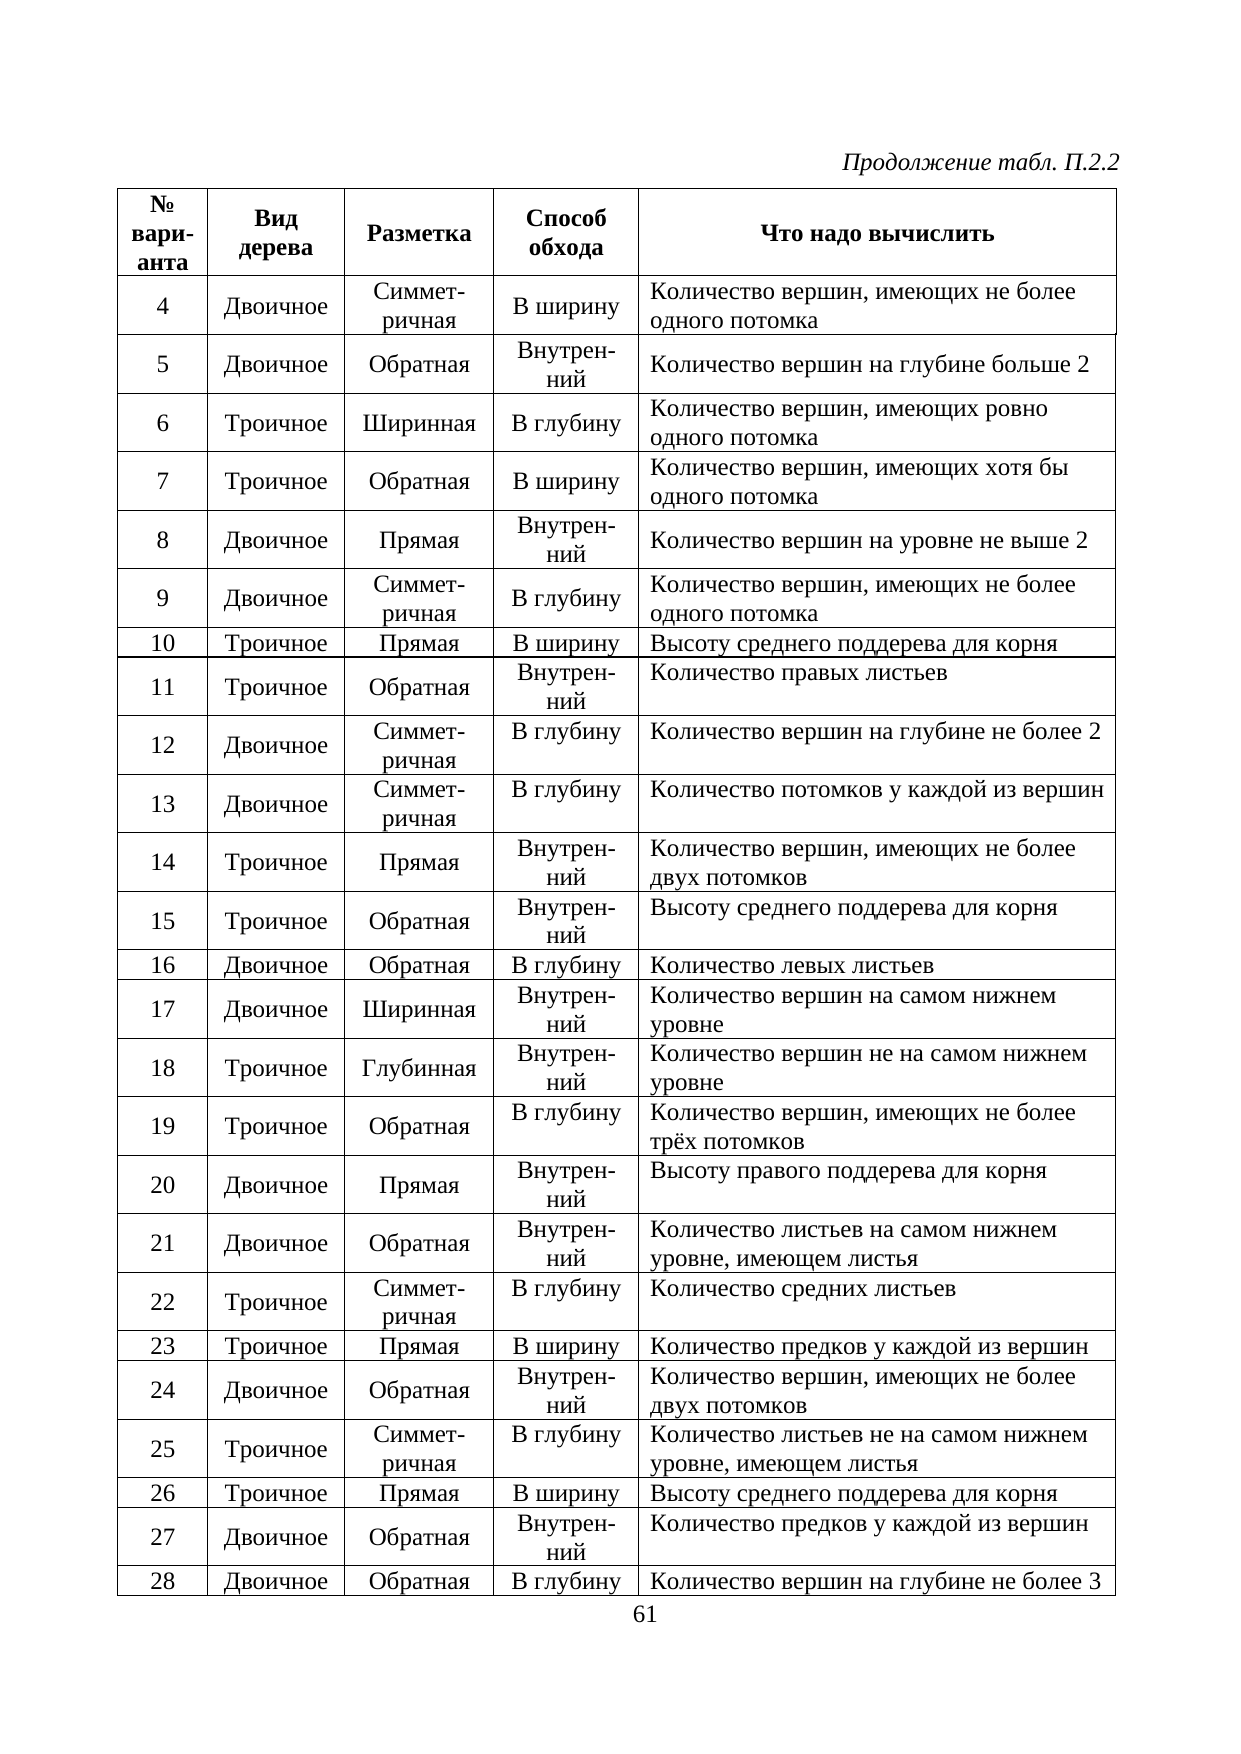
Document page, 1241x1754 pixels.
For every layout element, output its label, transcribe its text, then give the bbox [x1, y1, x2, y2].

table_cell Двоичное [208, 1508, 344, 1565]
table_cell Прямая [345, 511, 493, 568]
table_header Что надо вычислить [639, 189, 1116, 275]
table_cell Обратная [345, 892, 493, 949]
table_header Разметка [345, 189, 493, 275]
table_cell Прямая [345, 1331, 493, 1360]
table_cell 17 [118, 980, 207, 1037]
table_cell 18 [118, 1039, 207, 1096]
table_cell Количество предков у каждой из вершин [639, 1508, 1115, 1565]
text Продолжение табл. П.2.2 [118, 147, 1122, 176]
table_cell Внутренний [494, 511, 638, 568]
table_cell В ширину [494, 452, 638, 509]
table_cell Симметричная [345, 1273, 493, 1330]
table_cell Троичное [208, 1478, 344, 1507]
table_cell Количество вершин на глубине больше 2 [639, 335, 1115, 392]
table_cell Обратная [345, 1361, 493, 1418]
table_cell 5 [118, 335, 207, 392]
table_cell 24 [118, 1361, 207, 1418]
table_cell Двоичное [208, 276, 344, 334]
table_cell Внутренний [494, 658, 638, 715]
table_cell Количество левых листьев [639, 950, 1115, 979]
table_cell В ширину [494, 1331, 638, 1360]
table_cell В глубину [494, 950, 638, 979]
table_cell В глубину [494, 716, 638, 773]
table_cell 7 [118, 452, 207, 509]
table_cell Высоту правого поддерева для корня [639, 1156, 1115, 1213]
table_cell Количество вершин, имеющих ровно одного потомка [639, 394, 1115, 451]
table_cell Двоичное [208, 716, 344, 773]
table_cell Двоичное [208, 1214, 344, 1272]
table_cell Количество вершин, имеющих не более одного потомка [639, 569, 1115, 627]
table_cell 26 [118, 1478, 207, 1507]
table_cell Обратная [345, 452, 493, 509]
table_cell В глубину [494, 394, 638, 451]
table_cell Троичное [208, 658, 344, 715]
table_cell Внутренний [494, 980, 638, 1037]
table_cell Количество вершин, имеющих не более двух потомков [639, 1361, 1115, 1418]
table_cell Количество вершин, имеющих не более одного потомка [639, 276, 1116, 334]
table_cell Количество правых листьев [639, 658, 1115, 715]
table_cell Обратная [345, 658, 493, 715]
table_cell Количество вершин на глубине не более 3 [639, 1566, 1115, 1595]
table_cell Количество вершин не на самом нижнем уровне [639, 1039, 1115, 1096]
table_cell Троичное [208, 394, 344, 451]
table_cell 19 [118, 1097, 207, 1154]
table_cell 6 [118, 394, 207, 451]
table_cell Троичное [208, 1420, 344, 1477]
table_cell 21 [118, 1214, 207, 1272]
table_cell Двоичное [208, 1361, 344, 1418]
table_cell В глубину [494, 1097, 638, 1154]
table_cell Внутренний [494, 1508, 638, 1565]
table_cell В глубину [494, 775, 638, 832]
table_cell Симметричная [345, 1420, 493, 1477]
table_cell Количество вершин на самом нижнем уровне [639, 980, 1115, 1037]
table_cell Троичное [208, 1273, 344, 1330]
table_cell Прямая [345, 1478, 493, 1507]
table_cell Количество вершин, имеющих не более трёх потомков [639, 1097, 1115, 1154]
table_cell 20 [118, 1156, 207, 1213]
table_cell Двоичное [208, 569, 344, 627]
table_cell В глубину [494, 1566, 638, 1595]
table_cell Троичное [208, 892, 344, 949]
table_cell Обратная [345, 1566, 493, 1595]
table_cell Количество вершин на глубине не более 2 [639, 716, 1115, 773]
table_cell Внутренний [494, 335, 638, 392]
table_cell Обратная [345, 1508, 493, 1565]
table_cell 27 [118, 1508, 207, 1565]
table_cell Внутренний [494, 892, 638, 949]
table_cell Симметричная [345, 775, 493, 832]
table_cell Глубинная [345, 1039, 493, 1096]
table_cell Количество вершин, имеющих не более двух потомков [639, 833, 1115, 891]
table_cell 22 [118, 1273, 207, 1330]
table_cell 28 [118, 1566, 207, 1595]
table_cell Внутренний [494, 1214, 638, 1272]
table_cell Симметричная [345, 276, 493, 334]
table_cell 12 [118, 716, 207, 773]
table_cell Высоту среднего поддерева для корня [639, 1478, 1115, 1507]
table_cell 8 [118, 511, 207, 568]
table_cell Троичное [208, 628, 344, 656]
table_cell 13 [118, 775, 207, 832]
table_cell Ширинная [345, 394, 493, 451]
table_cell 25 [118, 1420, 207, 1477]
table_cell Количество потомков у каждой из вершин [639, 775, 1115, 832]
table_cell Обратная [345, 335, 493, 392]
table_cell Внутренний [494, 1156, 638, 1213]
table_cell Прямая [345, 1156, 493, 1213]
table_cell Количество вершин, имеющих хотя бы одного потомка [639, 452, 1115, 509]
table_cell Двоичное [208, 335, 344, 392]
table_cell 10 [118, 628, 207, 656]
table_cell Количество листьев не на самом нижнем уровне, имеющем листья [639, 1420, 1115, 1477]
table_cell Двоичное [208, 511, 344, 568]
table_cell 16 [118, 950, 207, 979]
table_cell В ширину [494, 1478, 638, 1507]
table_cell В глубину [494, 1420, 638, 1477]
table_cell 9 [118, 569, 207, 627]
table_cell Обратная [345, 950, 493, 979]
table_cell Троичное [208, 833, 344, 891]
table_cell Троичное [208, 1039, 344, 1096]
table_cell Симметричная [345, 716, 493, 773]
table_cell Двоичное [208, 775, 344, 832]
table_cell Двоичное [208, 1566, 344, 1595]
table_cell Количество средних листьев [639, 1273, 1115, 1330]
table_cell Прямая [345, 833, 493, 891]
table_cell Высоту среднего поддерева для корня [639, 892, 1115, 949]
table_cell Троичное [208, 1331, 344, 1360]
table_header Вид дерева [208, 189, 344, 275]
table_cell Количество предков у каждой из вершин [639, 1331, 1115, 1360]
table_cell Симметричная [345, 569, 493, 627]
table_cell В глубину [494, 1273, 638, 1330]
table_cell Количество листьев на самом нижнем уровне, имеющем листья [639, 1214, 1115, 1272]
table_cell Двоичное [208, 950, 344, 979]
table_cell 15 [118, 892, 207, 949]
table_cell В ширину [494, 276, 638, 334]
table_cell Двоичное [208, 1156, 344, 1213]
table_cell Троичное [208, 1097, 344, 1154]
table_cell 11 [118, 658, 207, 715]
table_cell Обратная [345, 1214, 493, 1272]
table_cell Внутренний [494, 1039, 638, 1096]
table_cell Количество вершин на уровне не выше 2 [639, 511, 1115, 568]
table_cell Внутренний [494, 833, 638, 891]
table_cell Высоту среднего поддерева для корня [639, 628, 1115, 656]
table_cell Двоичное [208, 980, 344, 1037]
table_cell 4 [118, 276, 207, 334]
table_cell 14 [118, 833, 207, 891]
table_cell Обратная [345, 1097, 493, 1154]
table_cell В глубину [494, 569, 638, 627]
table_cell Внутренний [494, 1361, 638, 1418]
table_cell Прямая [345, 628, 493, 656]
table_cell В ширину [494, 628, 638, 656]
table_header Способ обхода [494, 189, 638, 275]
table_cell 23 [118, 1331, 207, 1360]
table_cell Ширинная [345, 980, 493, 1037]
table_header № вари- анта [118, 189, 207, 275]
table_cell Троичное [208, 452, 344, 509]
